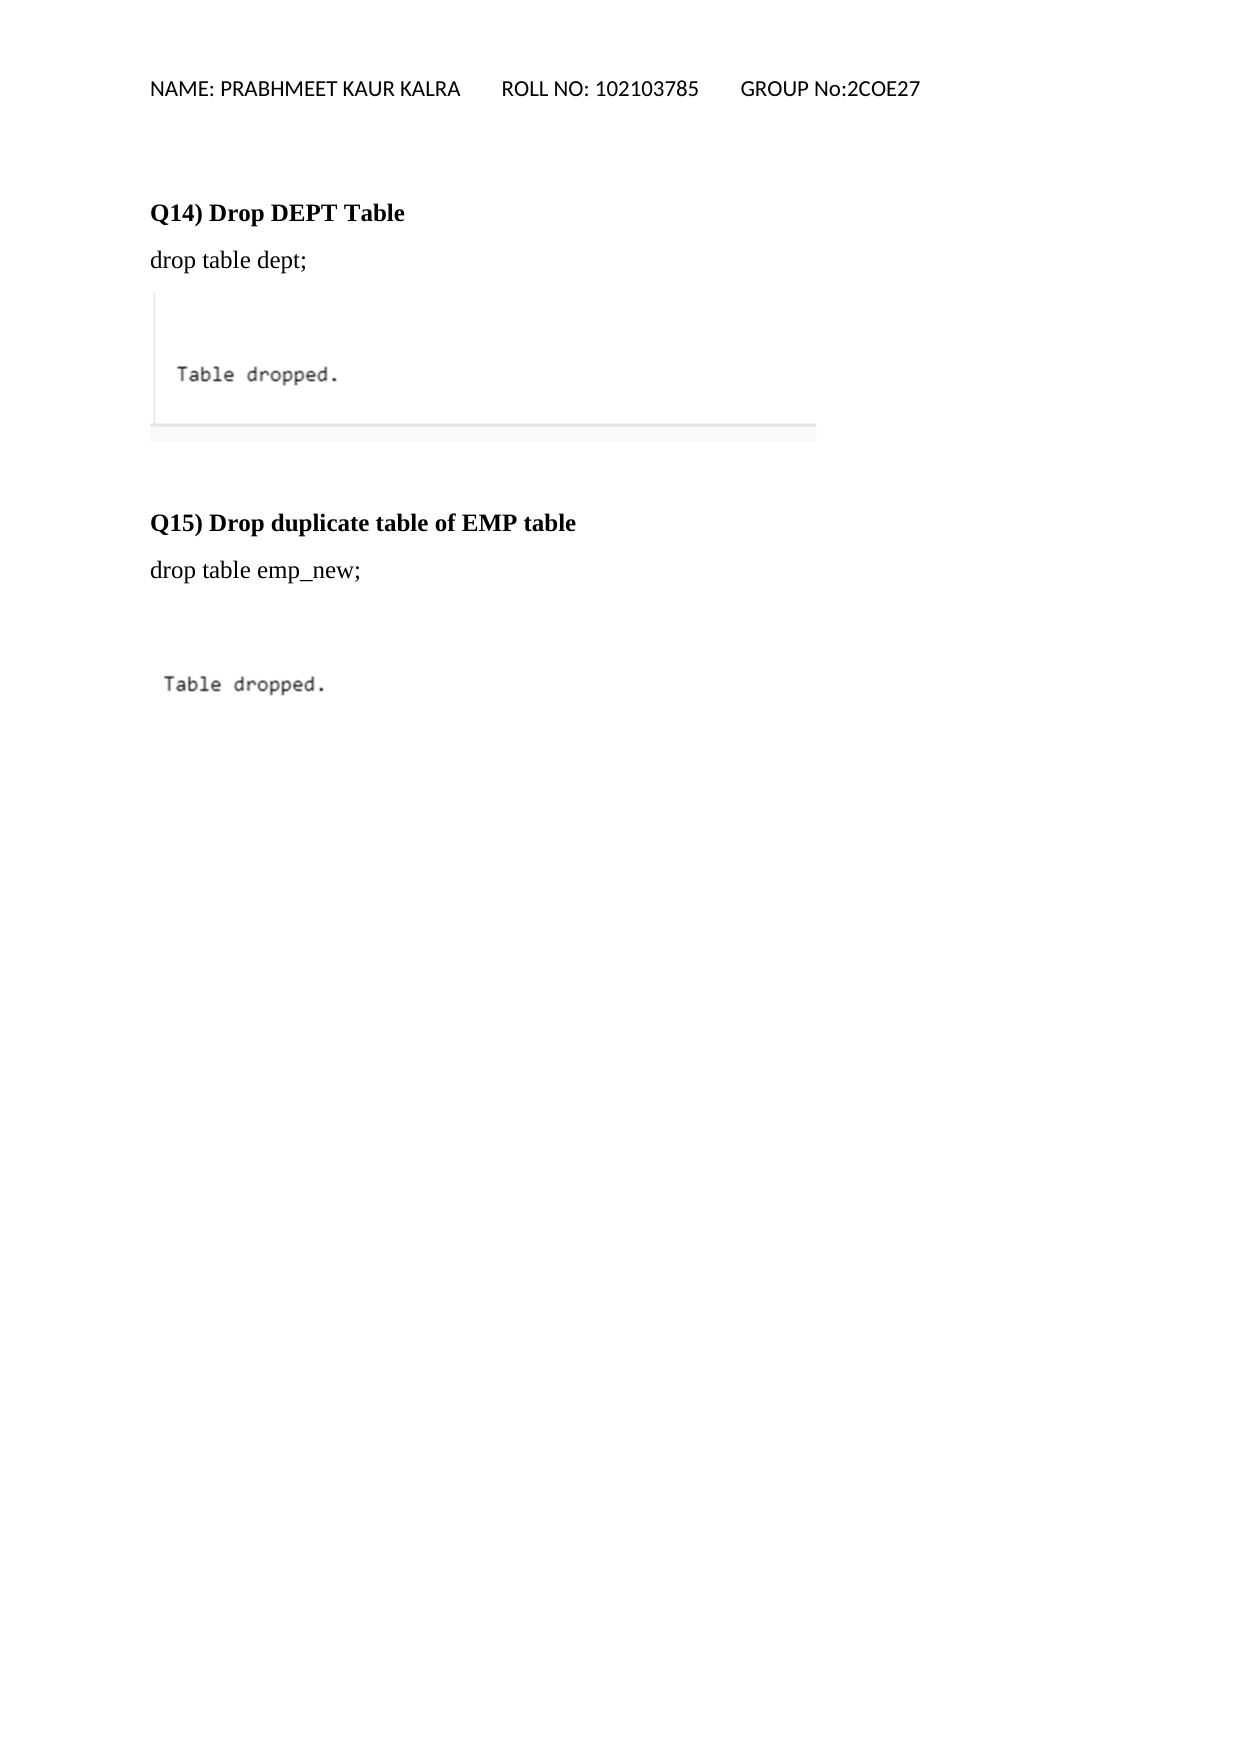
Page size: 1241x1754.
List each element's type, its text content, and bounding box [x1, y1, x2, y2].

picture [150, 293, 817, 442]
text drop table dept; [150, 245, 1090, 274]
text Q14) Drop DEPT Table [150, 198, 1090, 226]
picture [150, 603, 804, 732]
text Q15) Drop duplicate table of EMP table [150, 508, 1090, 536]
text drop table emp_new; [150, 555, 1090, 584]
